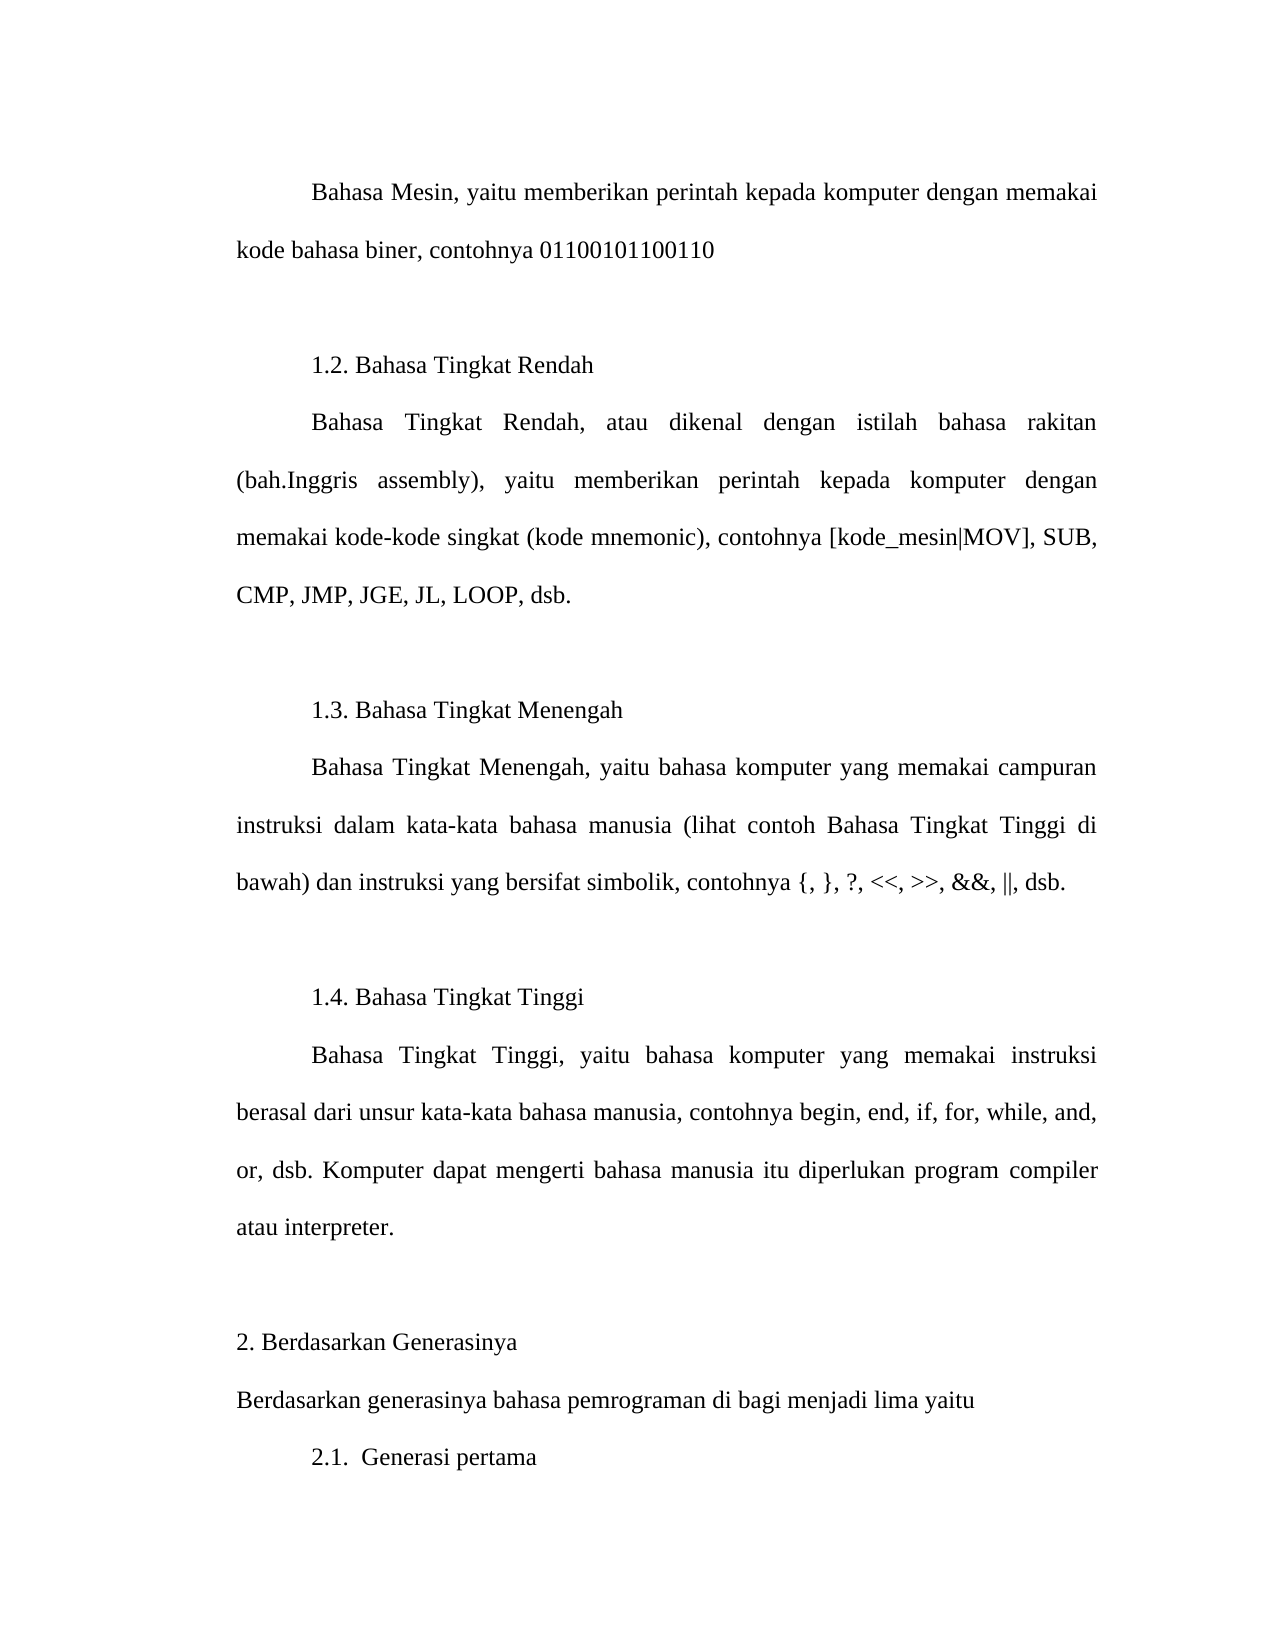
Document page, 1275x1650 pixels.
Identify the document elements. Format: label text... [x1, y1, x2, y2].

text Bahasa Tingkat Menengah, yaitu bahasa komputer yang memakai campuran instruksi dalam kata-kata bahasa manusia (lihat contoh Bahasa Tingkat Tinggi di bawah) dan instruksi yang bersifat simbolik, contohnya {, }, ?, <<, >>, &&, ||, dsb. [236, 752, 1098, 896]
text 2. Berdasarkan Generasinya [236, 1327, 1098, 1356]
text Bahasa Mesin, yaitu memberikan perintah kepada komputer dengan memakai kode bahasa biner, contohnya 01100101100110 [236, 177, 1098, 263]
text 1.4. Bahasa Tingkat Tinggi [236, 982, 1098, 1011]
text Bahasa Tingkat Tinggi, yaitu bahasa komputer yang memakai instruksi berasal dari unsur kata-kata bahasa manusia, contohnya begin, end, if, for, while, and, or, dsb. Komputer dapat mengerti bahasa manusia itu diperlukan program compiler atau interpreter. [236, 1040, 1098, 1241]
text 1.2. Bahasa Tingkat Rendah [236, 350, 1098, 378]
text Bahasa Tingkat Rendah, atau dikenal dengan istilah bahasa rakitan (bah.Inggris assembly), yaitu memberikan perintah kepada komputer dengan memakai kode-kode singkat (kode mnemonic), contohnya [kode_mesin|MOV], SUB, CMP, JMP, JGE, JL, LOOP, dsb. [236, 407, 1098, 608]
text Berdasarkan generasinya bahasa pemrograman di bagi menjadi lima yaitu [236, 1385, 1098, 1413]
text 1.3. Bahasa Tingkat Menengah [236, 695, 1098, 723]
text 2.1. Generasi pertama [236, 1442, 1098, 1471]
